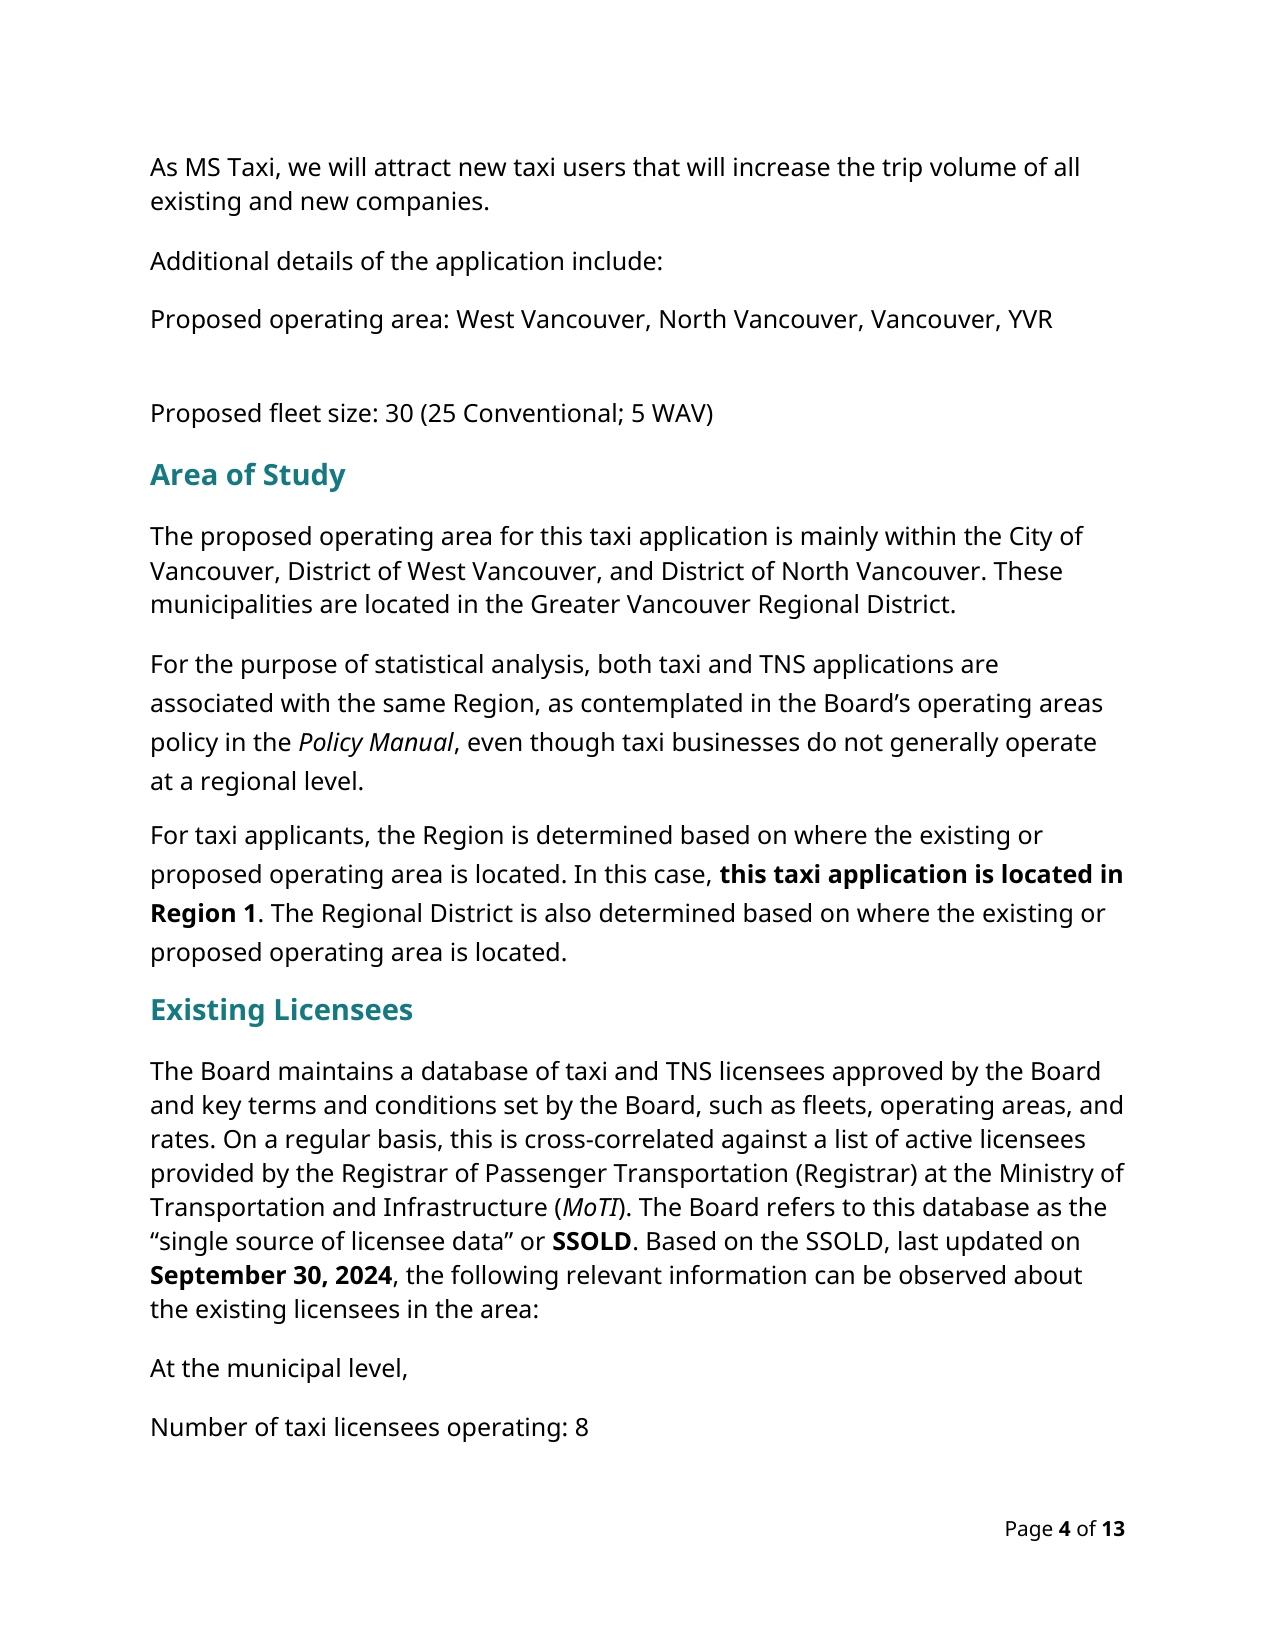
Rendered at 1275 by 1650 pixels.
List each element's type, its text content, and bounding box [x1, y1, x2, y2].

subtitle Area of Study [150, 454, 1125, 494]
text For the purpose of statistical analysis, both taxi and TNS applications are associated with the same Region, as contemplated in the Board’s operating areas policy in the Policy Manual, even though taxi businesses do not generally operate at a regional level. [150, 646, 1125, 798]
text For taxi applicants, the Region is determined based on where the existing or proposed operating area is located. In this case, this taxi application is located in Region 1. The Regional District is also determined based on where the existing or proposed operating area is located. [150, 817, 1125, 969]
subtitle Existing Licensees [150, 989, 1125, 1028]
